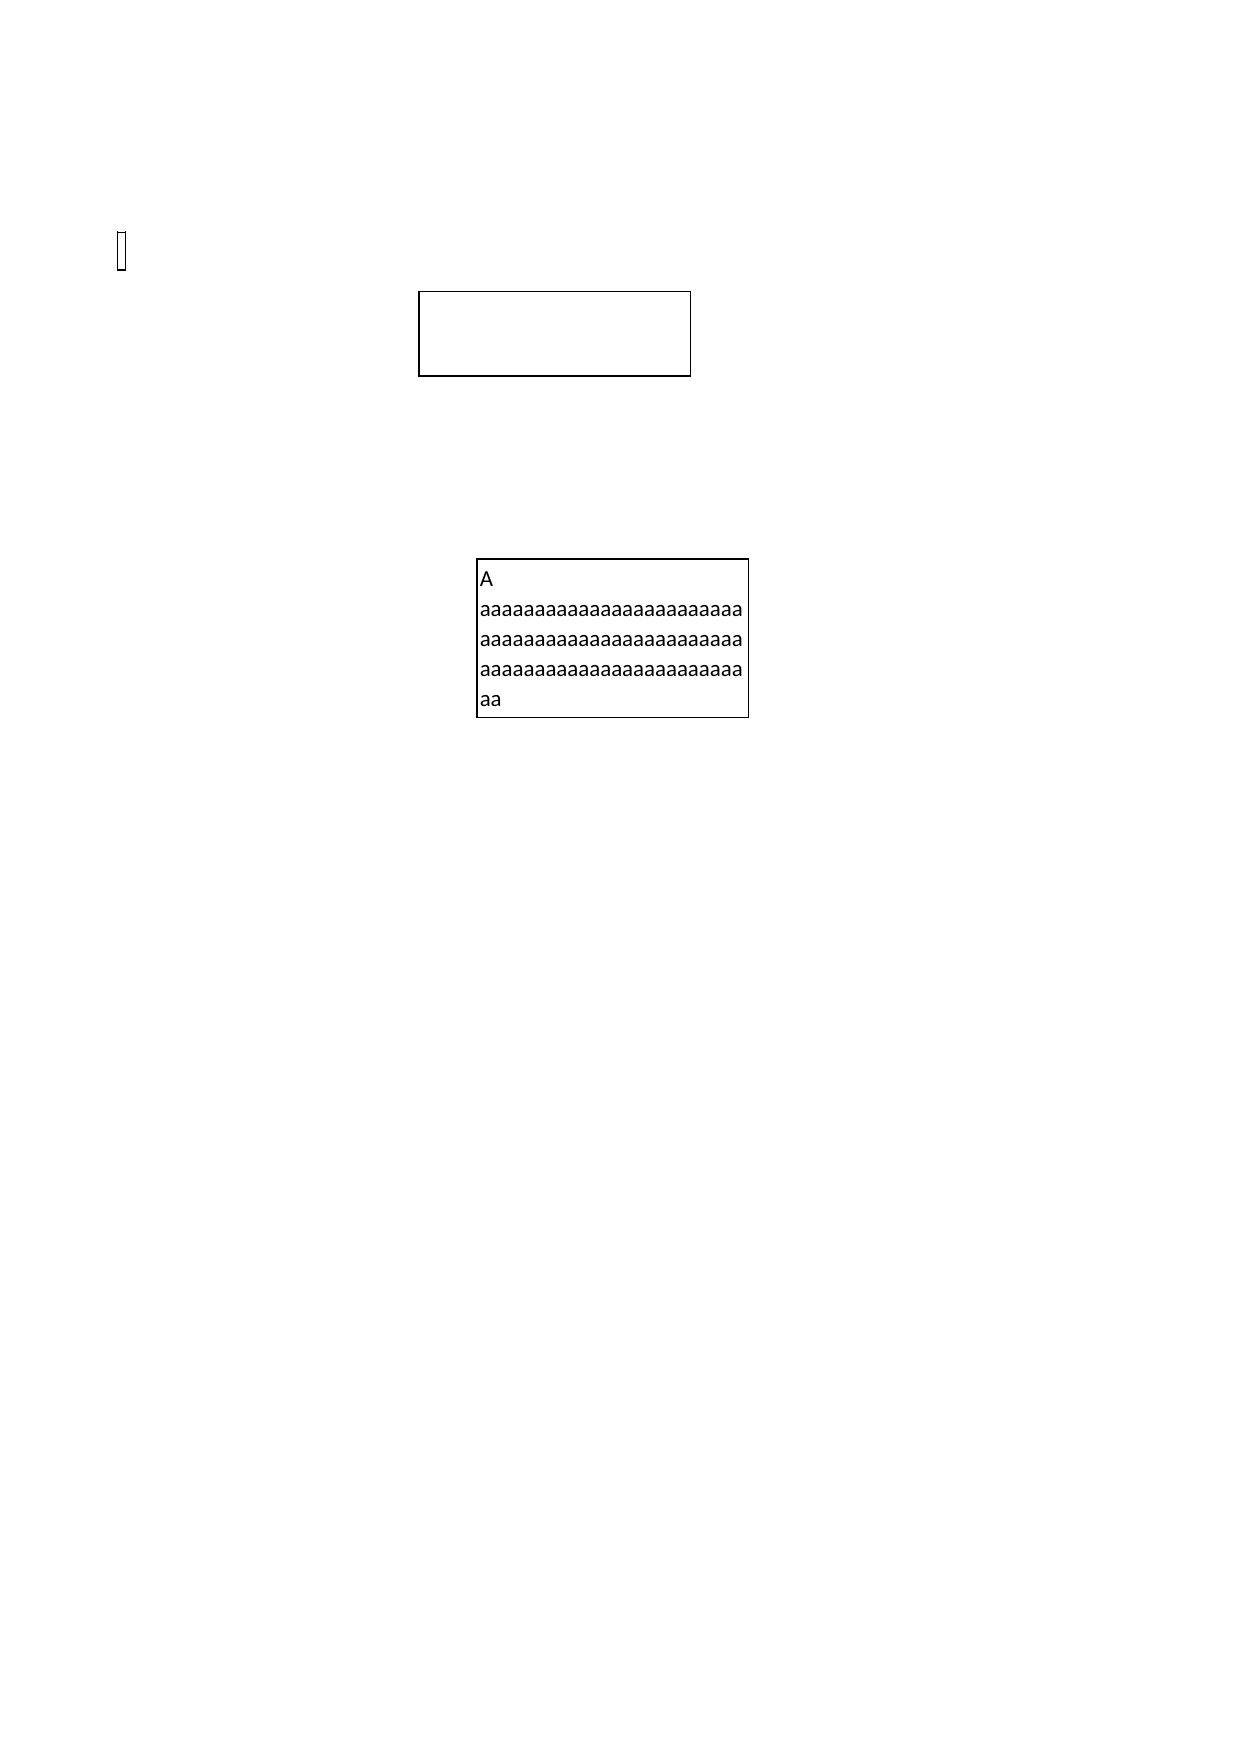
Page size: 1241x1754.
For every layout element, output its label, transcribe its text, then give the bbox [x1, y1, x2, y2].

text Aaaaaaaaaaaaaaaaaaaaaaaaaaaaaaaaaaaaaaaaaaaaaaaaaaaaaaaaaaaaaaaaaaaaaaaaaaa [478, 562, 747, 715]
